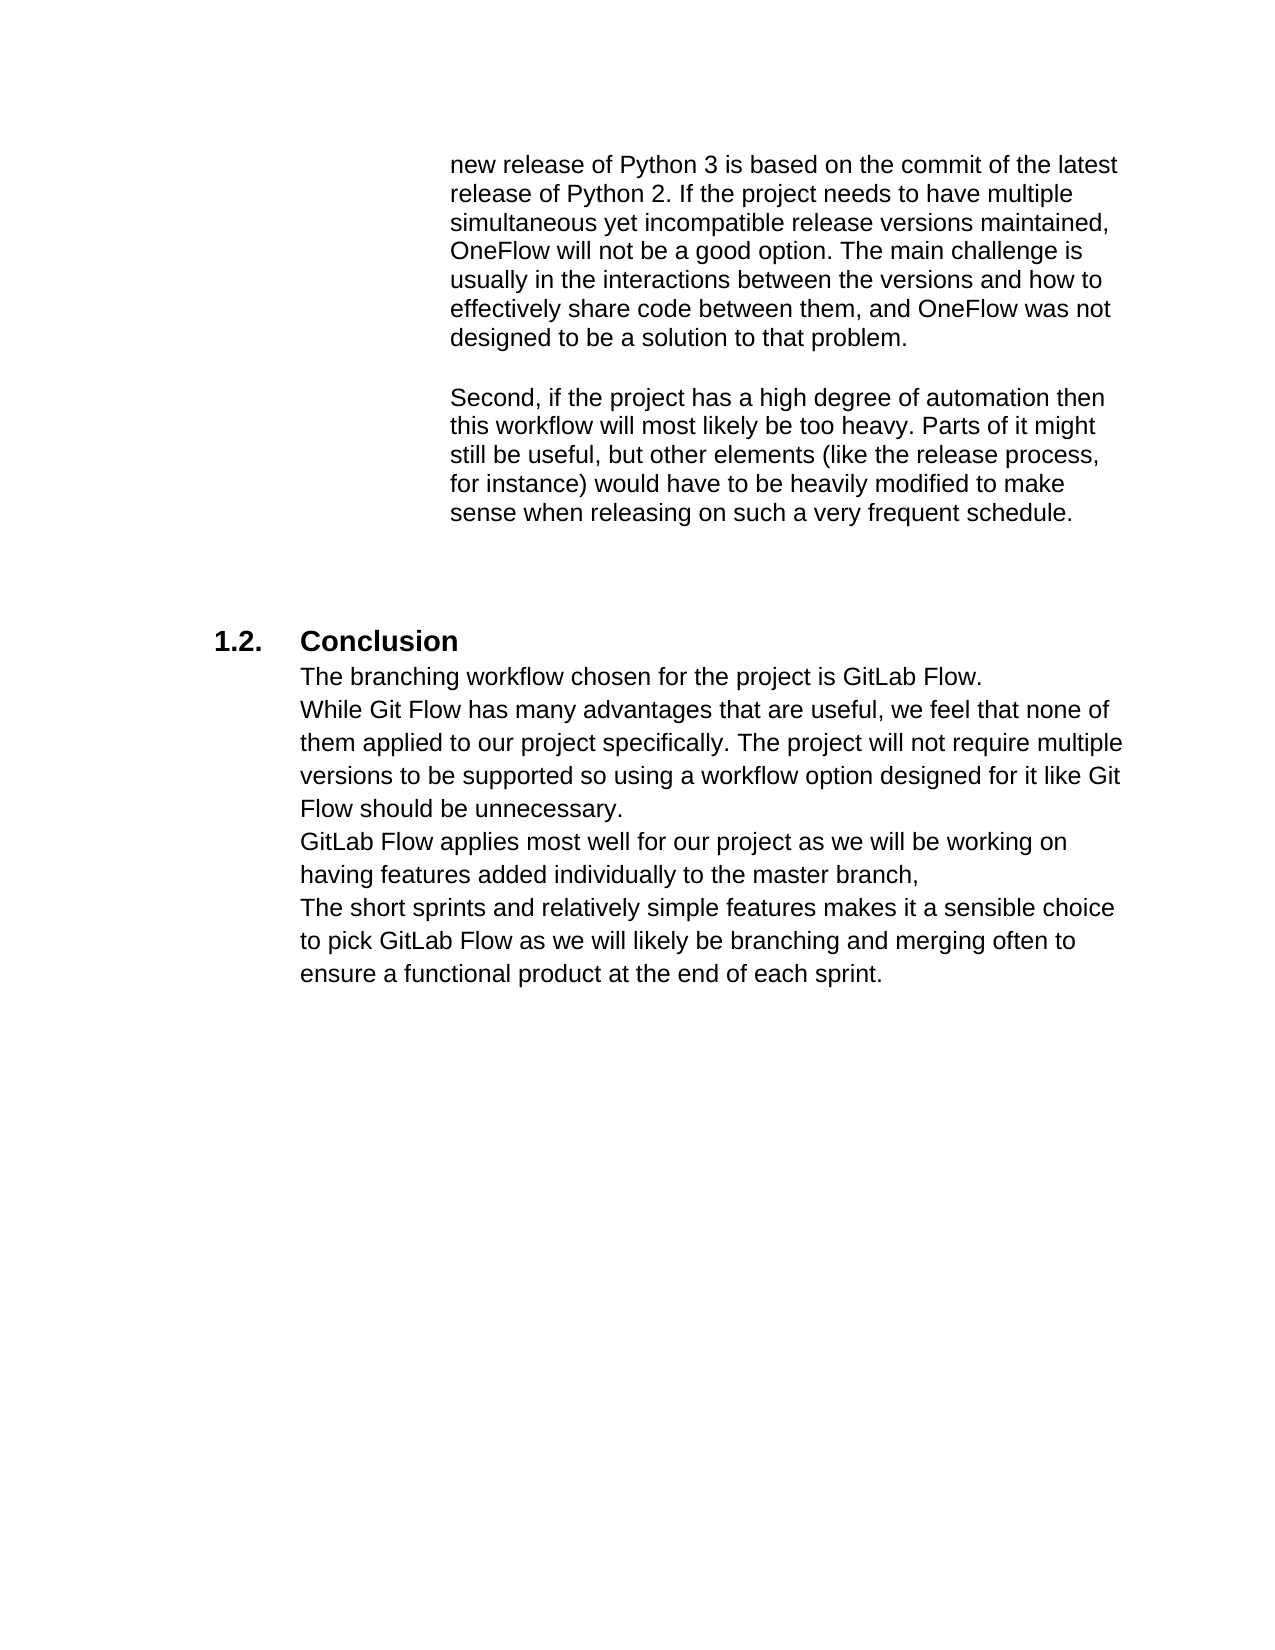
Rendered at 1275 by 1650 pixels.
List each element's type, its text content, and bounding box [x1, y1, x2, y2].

text Second, if the project has a high degree of automation then this workflow will most likely be too heavy. Parts of it might still be useful, but other elements (like the release process, for instance) would have to be heavily modified to make sense when releasing on such a very frequent schedule. [450, 382, 1125, 526]
text The branching workflow chosen for the project is GitLab Flow. While Git Flow has many advantages that are useful, we feel that none of them applied to our project specifically. The project will not require multiple versions to be supported so using a workflow option designed for it like Git Flow should be unnecessary. GitLab Flow applies most well for our project as we will be working on having features added individually to the master branch, The short sprints and relatively simple features makes it a sensible choice to pick GitLab Flow as we will likely be branching and merging often to ensure a functional product at the end of each sprint. [300, 662, 1125, 988]
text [450, 150, 1125, 351]
subtitle Conclusion [262, 623, 1125, 657]
